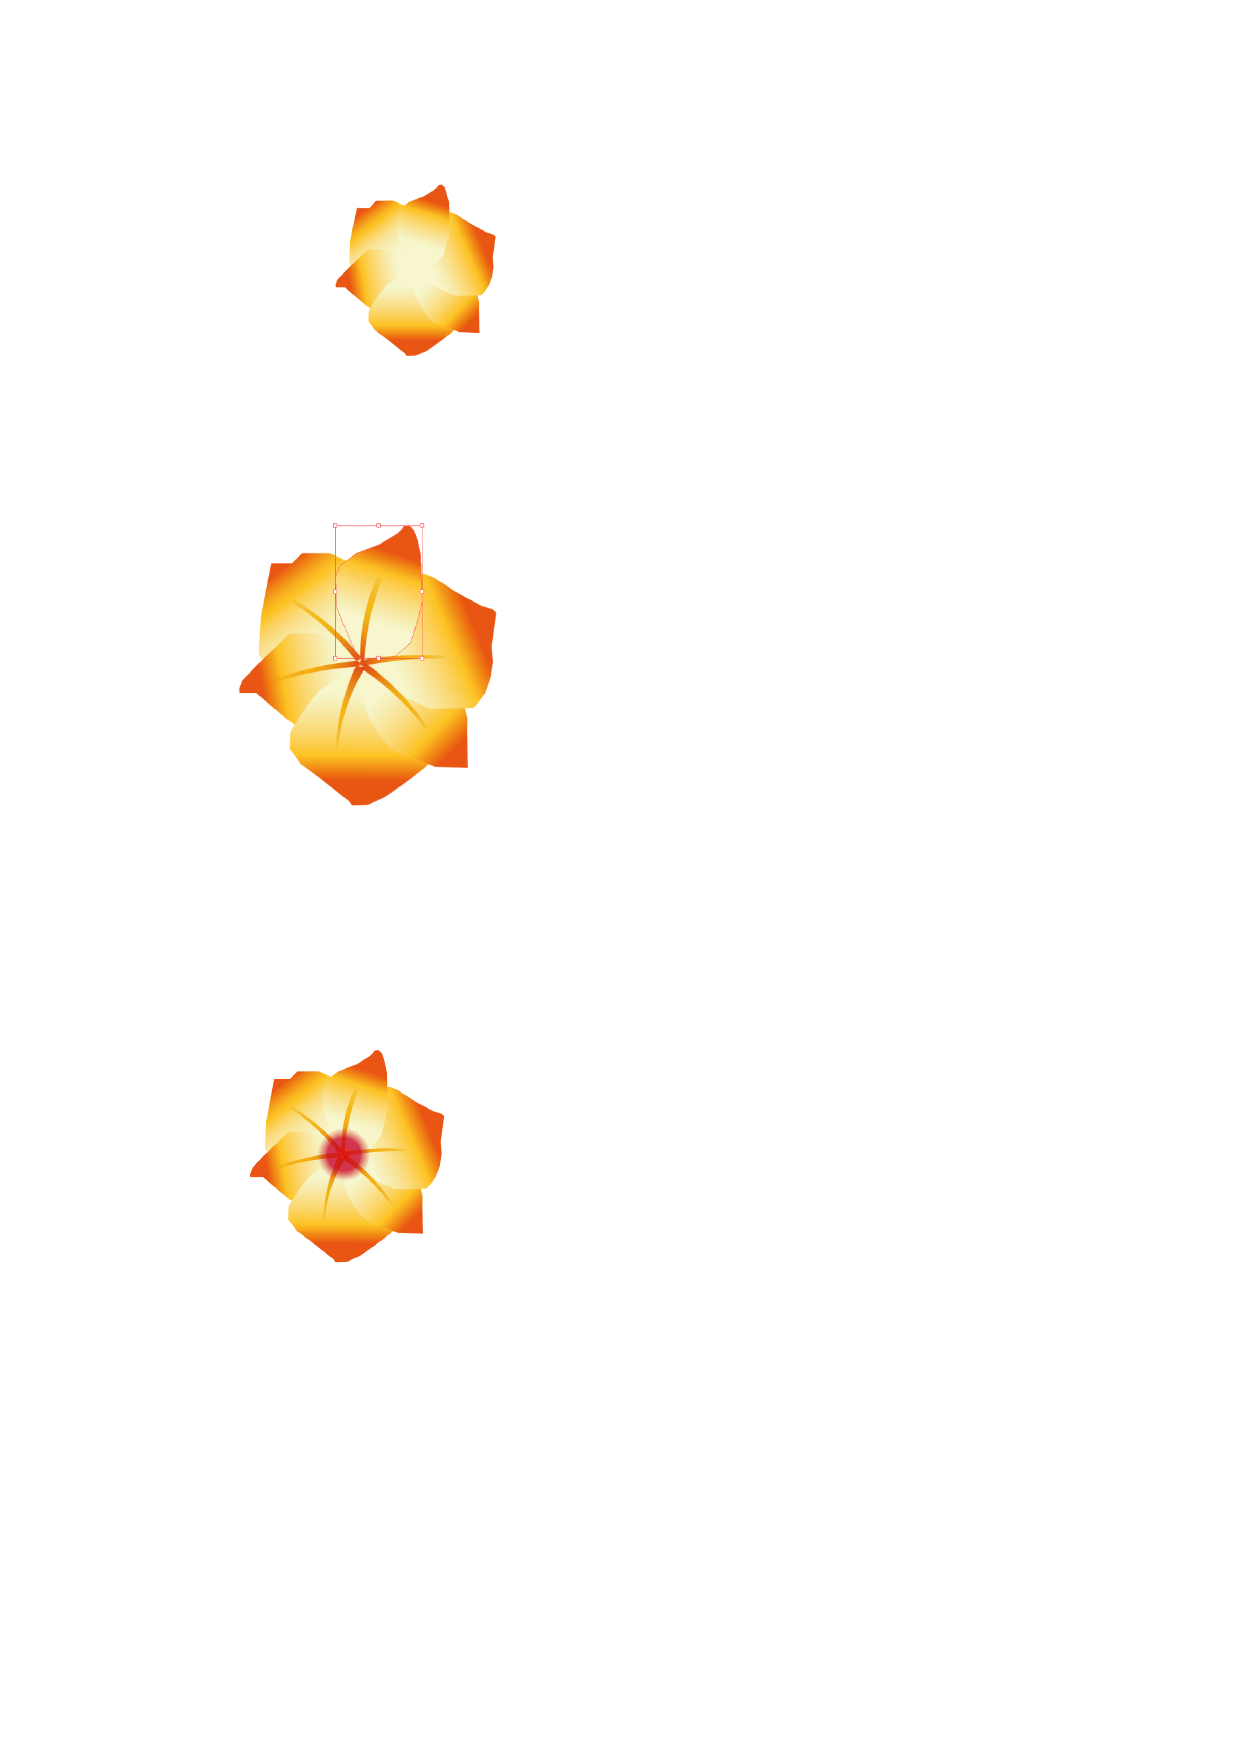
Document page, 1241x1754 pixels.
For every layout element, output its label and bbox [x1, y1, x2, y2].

picture [177, 484, 679, 963]
picture [177, 996, 551, 1340]
picture [177, 118, 639, 417]
